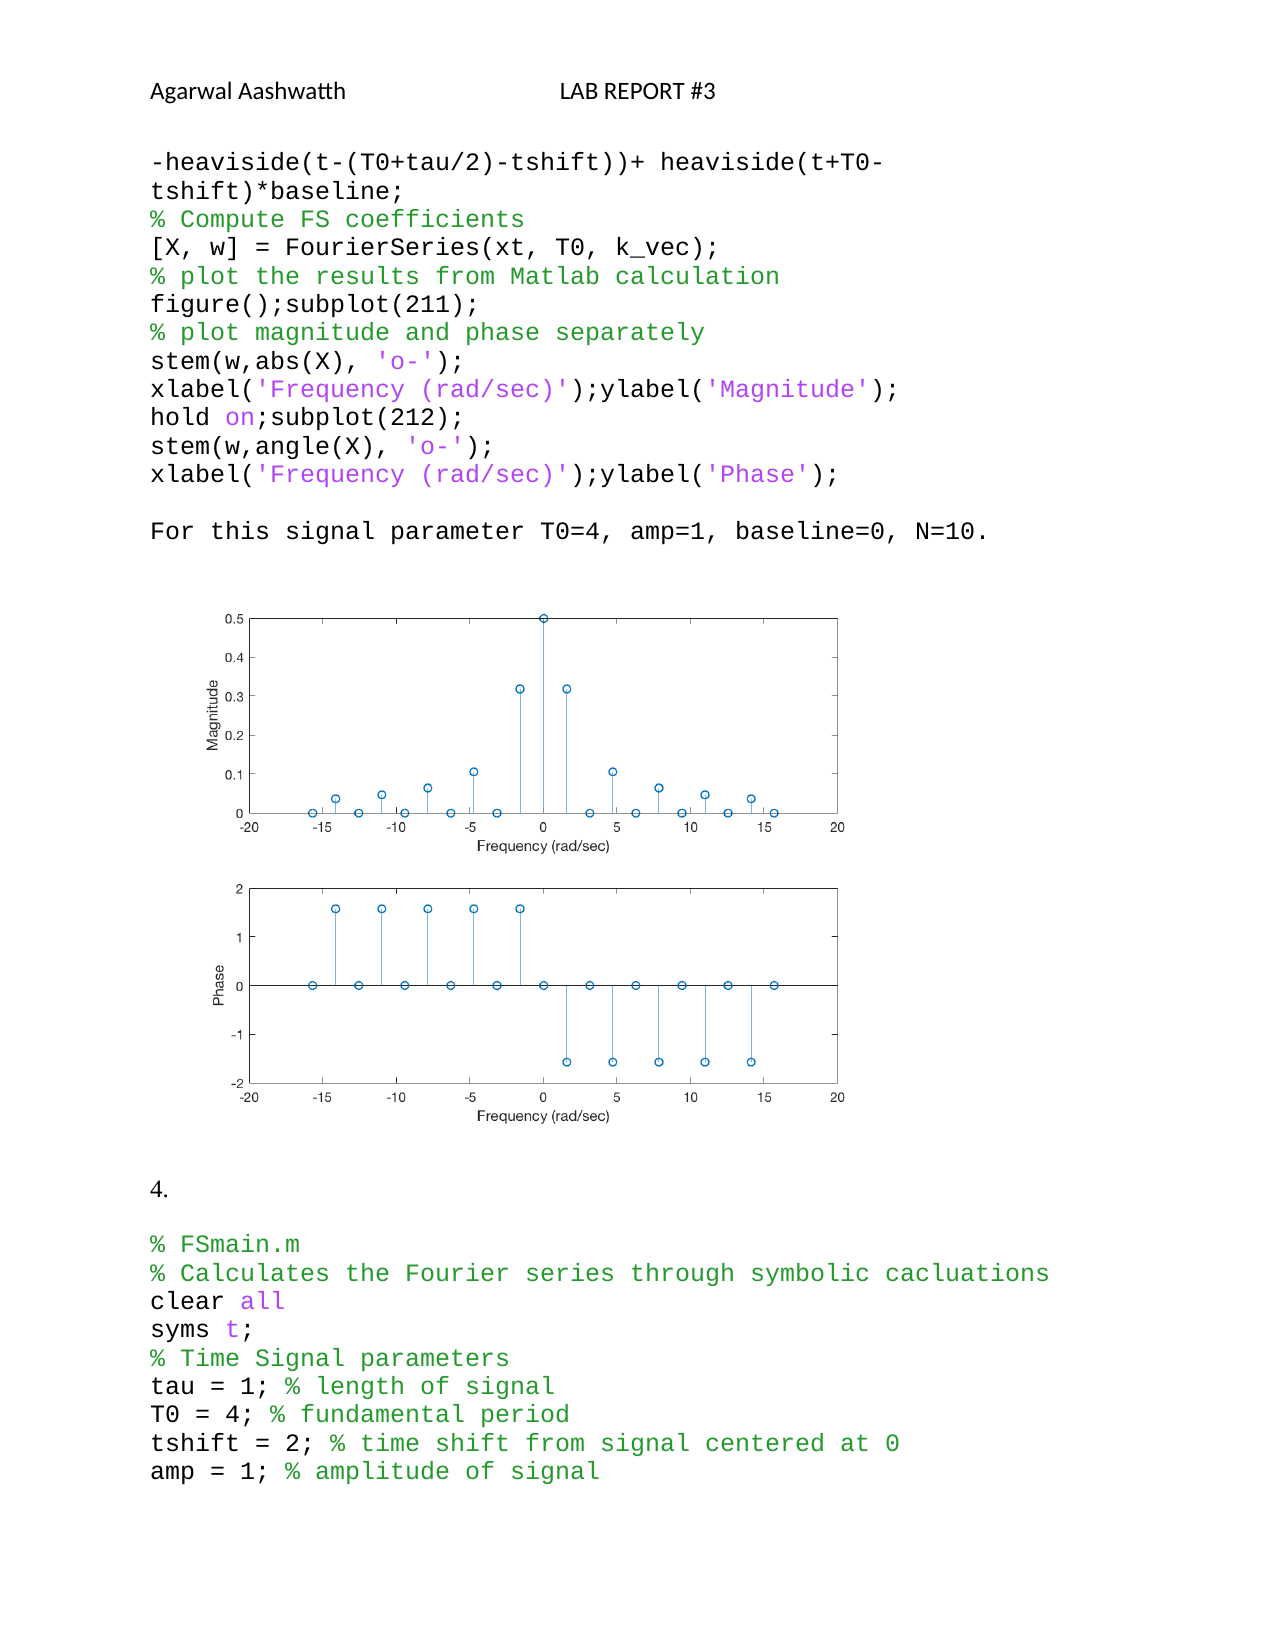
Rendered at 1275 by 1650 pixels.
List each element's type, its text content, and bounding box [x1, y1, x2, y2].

text % plot magnitude and phase separately [150, 320, 1125, 348]
text hold on;subplot(212); [150, 405, 1125, 433]
text 4. [150, 1174, 1125, 1203]
text syms t; [150, 1317, 1125, 1345]
text % Time Signal parameters [150, 1345, 1125, 1374]
text amp = 1; % amplitude of signal [150, 1459, 1125, 1487]
text xlabel('Frequency (rad/sec)');ylabel('Phase'); [150, 462, 1125, 490]
text stem(w,abs(X), 'o-'); [150, 348, 1125, 377]
text % plot the results from Matlab calculation [150, 263, 1125, 292]
text [X, w] = FourierSeries(xt, T0, k_vec); [150, 235, 1125, 263]
picture [150, 575, 909, 1145]
text T0 = 4; % fundamental period [150, 1402, 1125, 1430]
text stem(w,angle(X), 'o-'); [150, 433, 1125, 462]
text -heaviside(t-(T0+tau/2)-tshift))+ heaviside(t+T0-tshift)*baseline; [150, 150, 1125, 207]
text % Compute FS coefficients [150, 207, 1125, 235]
text clear all [150, 1289, 1125, 1317]
text For this signal parameter T0=4, amp=1, baseline=0, N=10. [150, 518, 1125, 547]
text figure();subplot(211); [150, 292, 1125, 320]
text xlabel('Frequency (rad/sec)');ylabel('Magnitude'); [150, 377, 1125, 405]
text tau = 1; % length of signal [150, 1374, 1125, 1402]
text % FSmain.m [150, 1232, 1125, 1260]
text tshift = 2; % time shift from signal centered at 0 [150, 1430, 1125, 1459]
text % Calculates the Fourier series through symbolic cacluations [150, 1260, 1125, 1289]
